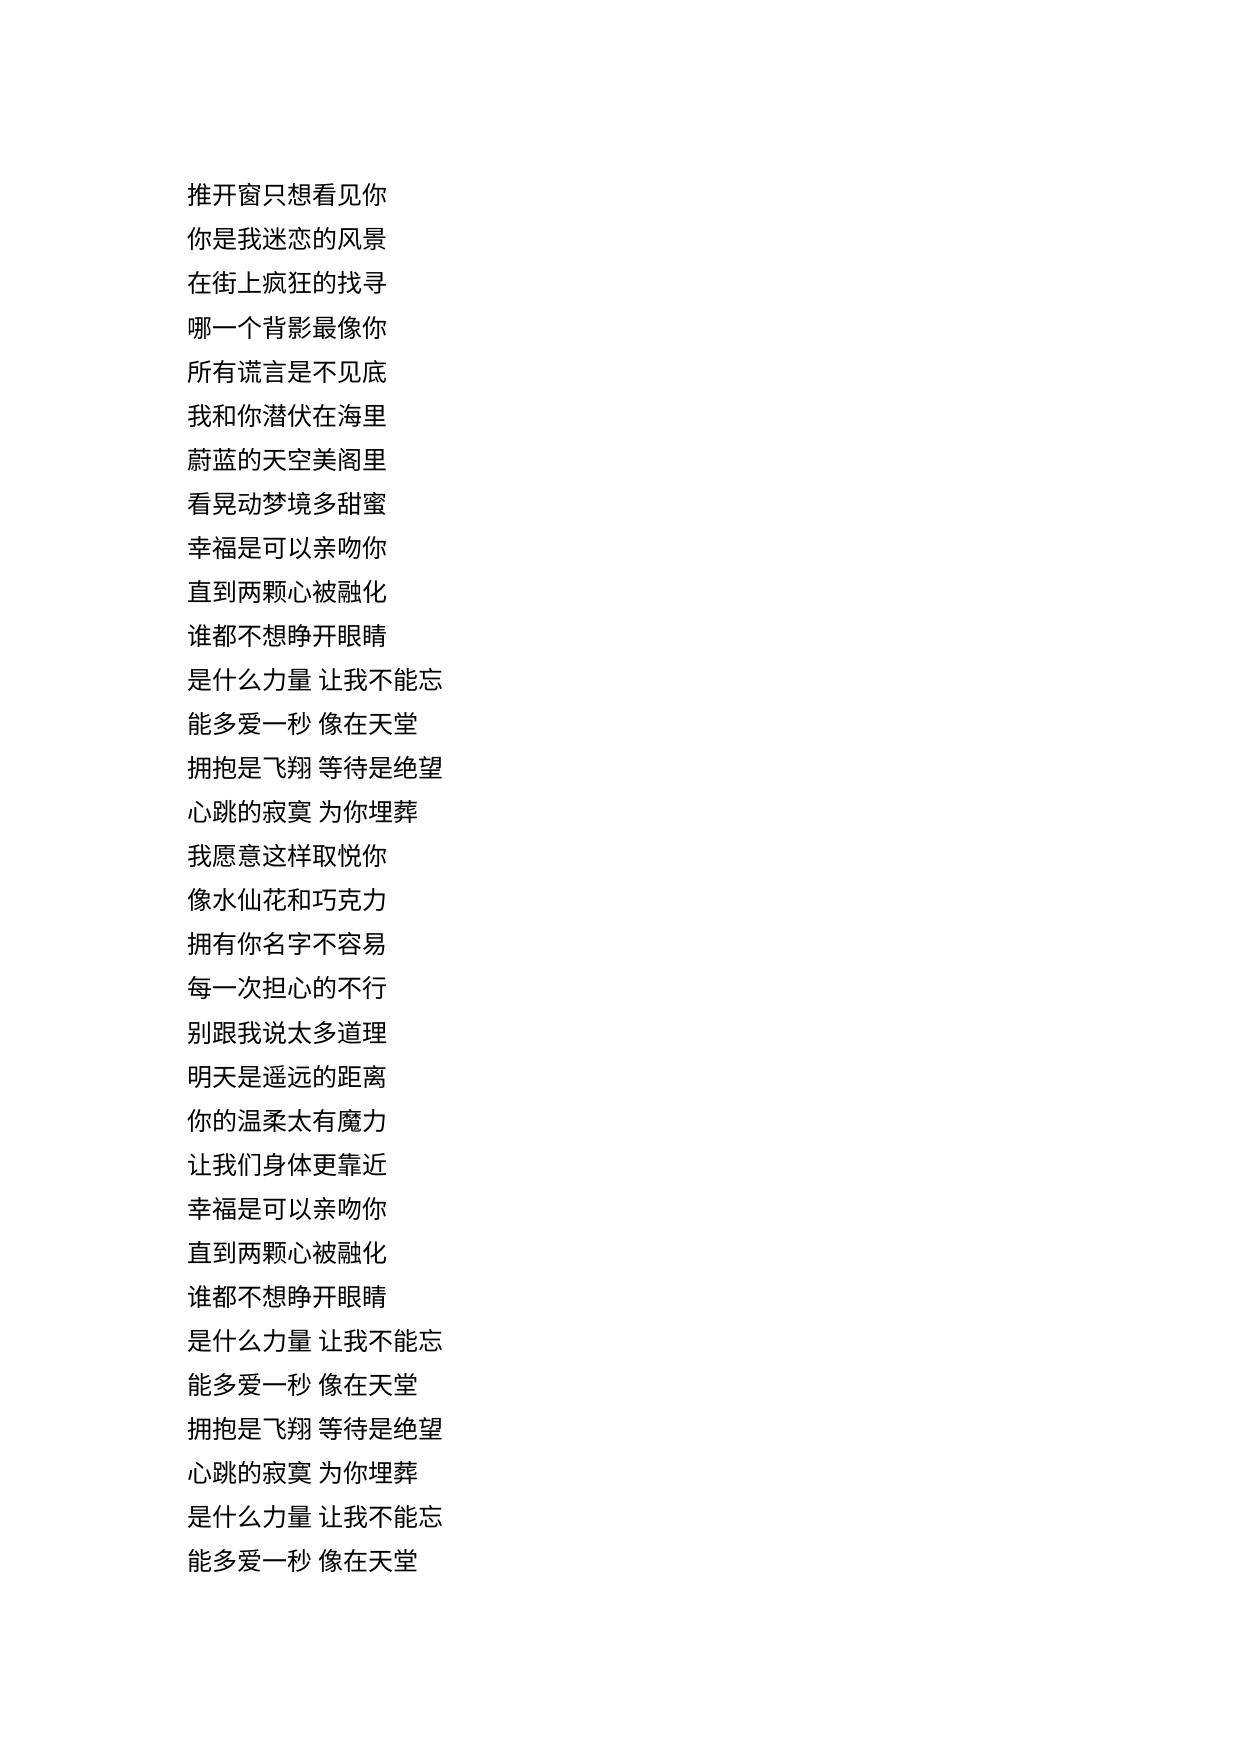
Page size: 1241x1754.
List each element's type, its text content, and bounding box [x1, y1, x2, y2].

text 幸福是可以亲吻你 [187, 1185, 1053, 1229]
text 是什么力量 让我不能忘 [187, 1318, 1053, 1362]
text 你的温柔太有魔力 [187, 1097, 1053, 1141]
text 拥抱是飞翔 等待是绝望 [187, 745, 1053, 789]
text 别跟我说太多道理 [187, 1009, 1053, 1053]
text 心跳的寂寞 为你埋葬 [187, 1450, 1053, 1494]
text 是什么力量 让我不能忘 [187, 657, 1053, 701]
text 每一次担心的不行 [187, 965, 1053, 1009]
text 能多爱一秒 像在天堂 [187, 1538, 1053, 1582]
text 让我们身体更靠近 [187, 1141, 1053, 1185]
text 我愿意这样取悦你 [187, 833, 1053, 877]
text 哪一个背影最像你 [187, 304, 1053, 348]
text 明天是遥远的距离 [187, 1053, 1053, 1097]
text 直到两颗心被融化 [187, 1229, 1053, 1273]
text 幸福是可以亲吻你 [187, 524, 1053, 568]
text 是什么力量 让我不能忘 [187, 1494, 1053, 1538]
text 谁都不想睁开眼睛 [187, 613, 1053, 657]
text 你是我迷恋的风景 [187, 216, 1053, 260]
text 拥抱是飞翔 等待是绝望 [187, 1406, 1053, 1450]
text 像水仙花和巧克力 [187, 877, 1053, 921]
text 能多爱一秒 像在天堂 [187, 1362, 1053, 1406]
text 心跳的寂寞 为你埋葬 [187, 789, 1053, 833]
text 推开窗只想看见你 [187, 172, 1053, 216]
text 在街上疯狂的找寻 [187, 260, 1053, 304]
text 所有谎言是不见底 [187, 348, 1053, 392]
text 蔚蓝的天空美阁里 [187, 436, 1053, 480]
text 看晃动梦境多甜蜜 [187, 480, 1053, 524]
text 拥有你名字不容易 [187, 921, 1053, 965]
text 直到两颗心被融化 [187, 568, 1053, 613]
text 能多爱一秒 像在天堂 [187, 701, 1053, 745]
text 我和你潜伏在海里 [187, 392, 1053, 436]
text 谁都不想睁开眼睛 [187, 1273, 1053, 1318]
